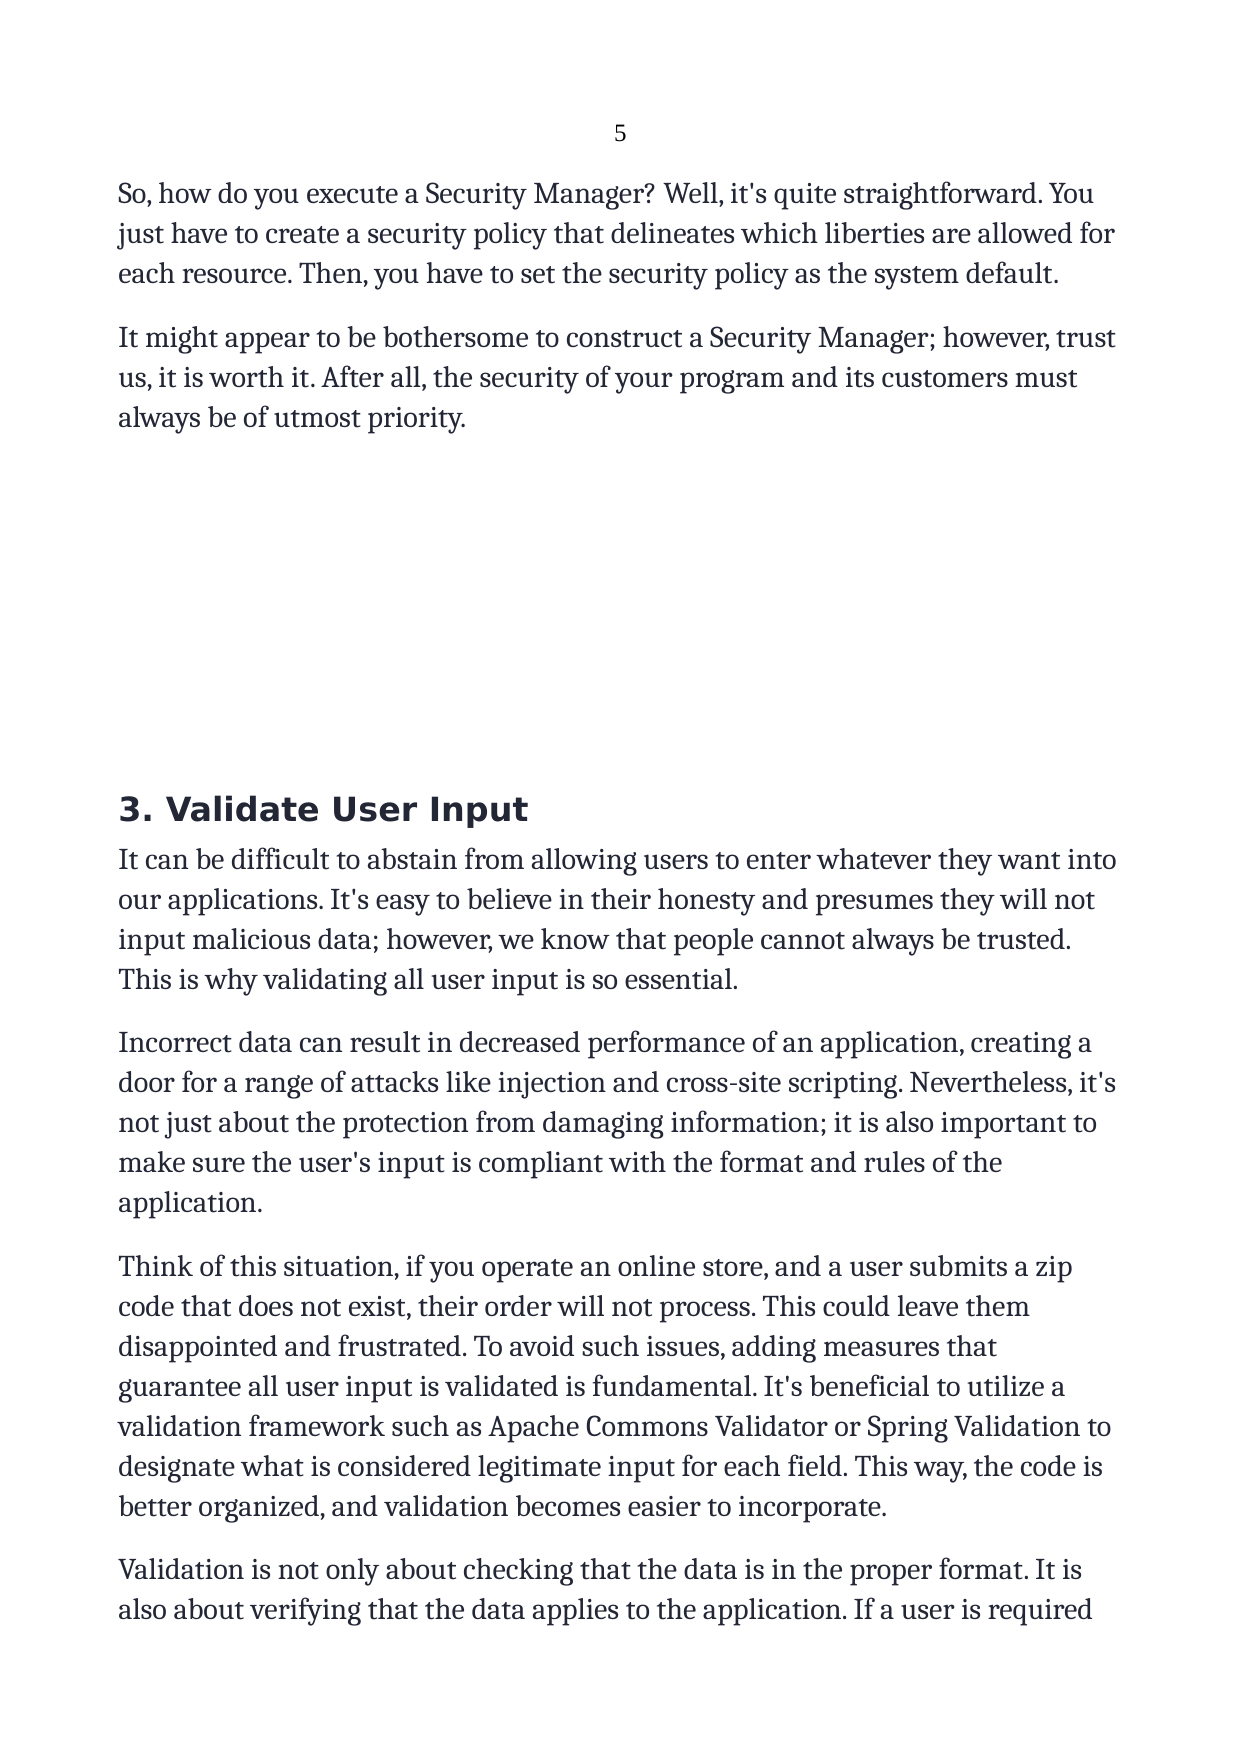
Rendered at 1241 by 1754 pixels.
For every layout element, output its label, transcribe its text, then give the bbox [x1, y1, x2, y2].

text It might appear to be bothersome to construct a Security Manager; however, trust us, it is worth it. After all, the security of your program and its customers must always be of utmost priority. [118, 320, 1122, 434]
text Incorrect data can result in decreased performance of an application, creating a door for a range of attacks like injection and cross-site scripting. Nevertheless, it's not just about the protection from damaging information; it is also important to make sure the user's input is compliant with the format and rules of the application. [118, 1026, 1122, 1220]
text So, how do you execute a Security Manager? Well, it's quite straightforward. You just have to create a security policy that delineates which liberties are allowed for each resource. Then, you have to set the security policy as the system default. [118, 176, 1122, 291]
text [118, 1552, 1122, 1627]
text It can be difficult to abstain from allowing users to enter whatever they want into our applications. It's easy to believe in their honesty and presumes they will not input malicious data; however, we know that people cannot always be trusted. This is why validating all user input is so essential. [118, 842, 1122, 997]
subtitle 3. Validate User Input [118, 791, 1122, 829]
text Think of this situation, if you operate an online store, and a user submits a zip code that does not exist, their order will not process. This could leave them disappointed and frustrated. To avoid such issues, adding measures that guarantee all user input is validated is fundamental. It's beneficial to utilize a validation framework such as Apache Commons Validator or Spring Validation to designate what is considered legitimate input for each field. This way, the code is better organized, and validation becomes easier to incorporate. [118, 1249, 1122, 1524]
